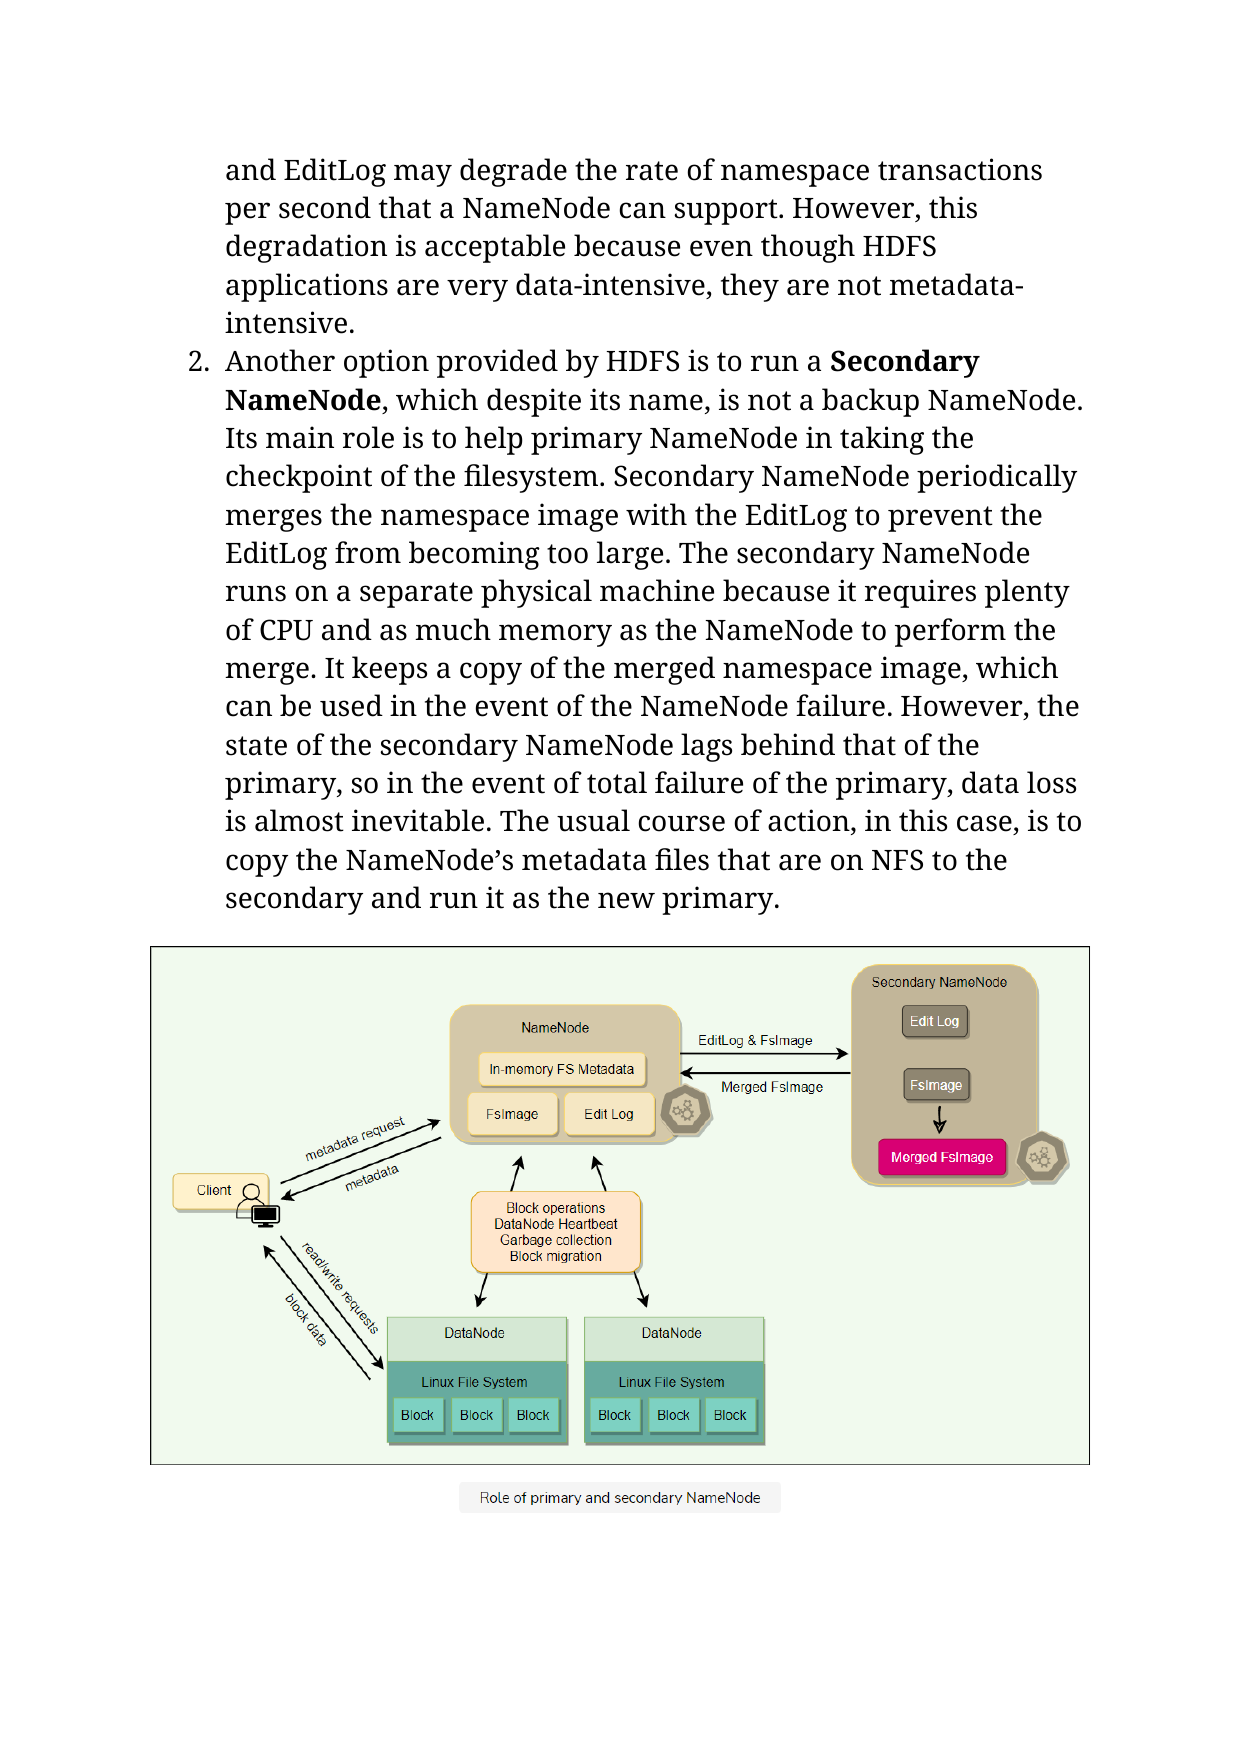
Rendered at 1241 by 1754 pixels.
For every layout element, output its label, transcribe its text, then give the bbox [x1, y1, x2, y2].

picture [150, 945, 1091, 1514]
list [187, 150, 1090, 342]
list Another option provided by HDFS is to run a Secondary NameNode, which despite its name, is not a backup NameNode. Its main role is to help primary NameNode in taking the checkpoint of the filesystem. Secondary NameNode periodically merges the namespace image with the EditLog to prevent the EditLog from becoming too large. The secondary NameNode runs on a separate physical machine because it requires plenty of CPU and as much memory as the NameNode to perform the merge. It keeps a copy of the merged namespace image, which can be used in the event of the NameNode failure. However, the state of the secondary NameNode lags behind that of the primary, so in the event of total failure of the primary, data loss is almost inevitable. The usual course of action, in this case, is to copy the NameNode’s metadata files that are on NFS to the secondary and run it as the new primary. [187, 342, 1090, 917]
